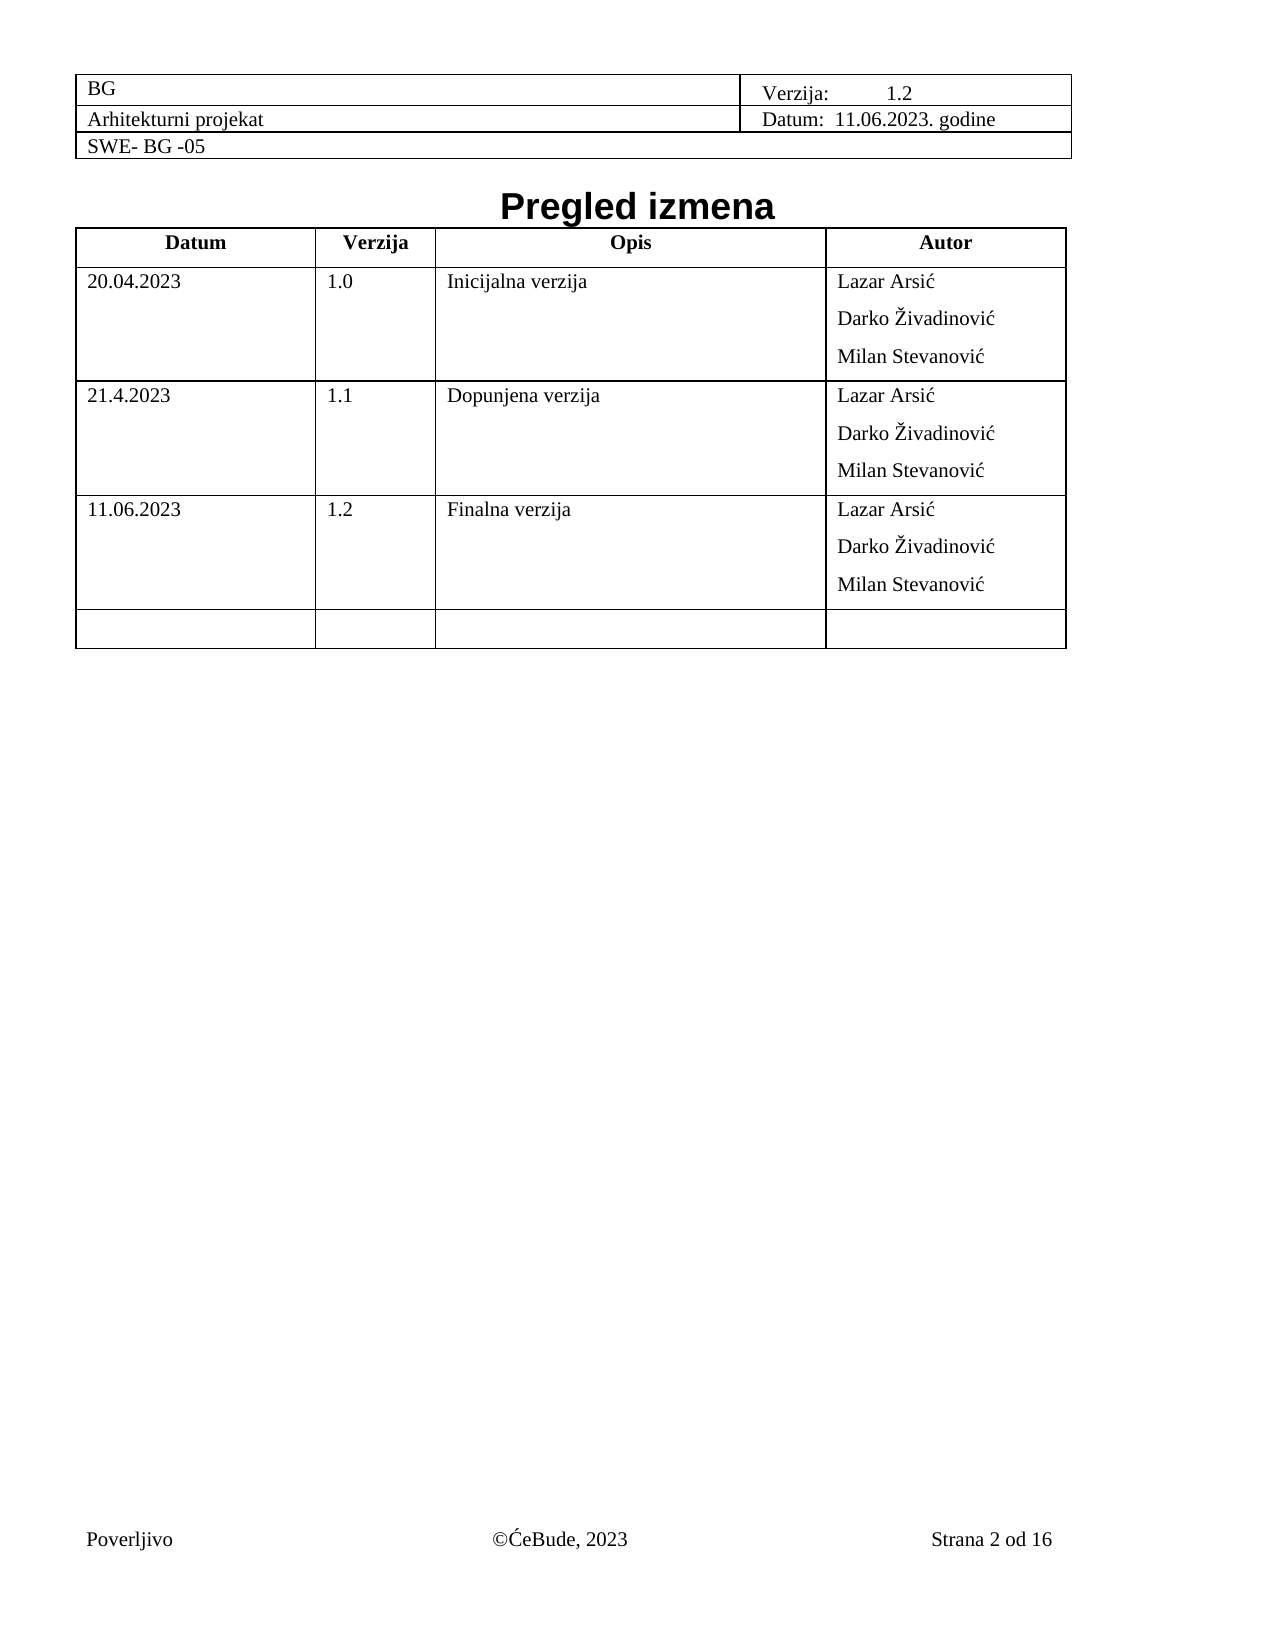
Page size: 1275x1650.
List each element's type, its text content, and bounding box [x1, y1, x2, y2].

table_header Datum [77, 229, 315, 266]
table_cell Lazar Arsić Darko Živadinović Milan Stevanović [827, 268, 1065, 380]
table_cell 21.4.2023 [77, 382, 315, 494]
table_cell Lazar Arsić Darko Živadinović Milan Stevanović [827, 382, 1065, 494]
table_cell 1.1 [316, 382, 435, 494]
table_header Opis [436, 229, 825, 266]
table_cell [827, 610, 1065, 648]
table_cell 20.04.2023 [77, 268, 315, 380]
table_cell 11.06.2023 [77, 496, 315, 608]
table_cell [316, 610, 435, 648]
table_cell Lazar Arsić Darko Živadinović Milan Stevanović [827, 496, 1065, 608]
table_cell [436, 610, 825, 648]
table_cell 1.2 [316, 496, 435, 608]
table_cell Inicijalna verzija [436, 268, 825, 380]
table_cell [77, 610, 315, 648]
table_cell 1.0 [316, 268, 435, 380]
table_header Autor [827, 229, 1065, 266]
table_cell Dopunjena verzija [436, 382, 825, 494]
table_header Verzija [316, 229, 435, 266]
table_cell Finalna verzija [436, 496, 825, 608]
title Pregled izmena [75, 184, 1200, 227]
